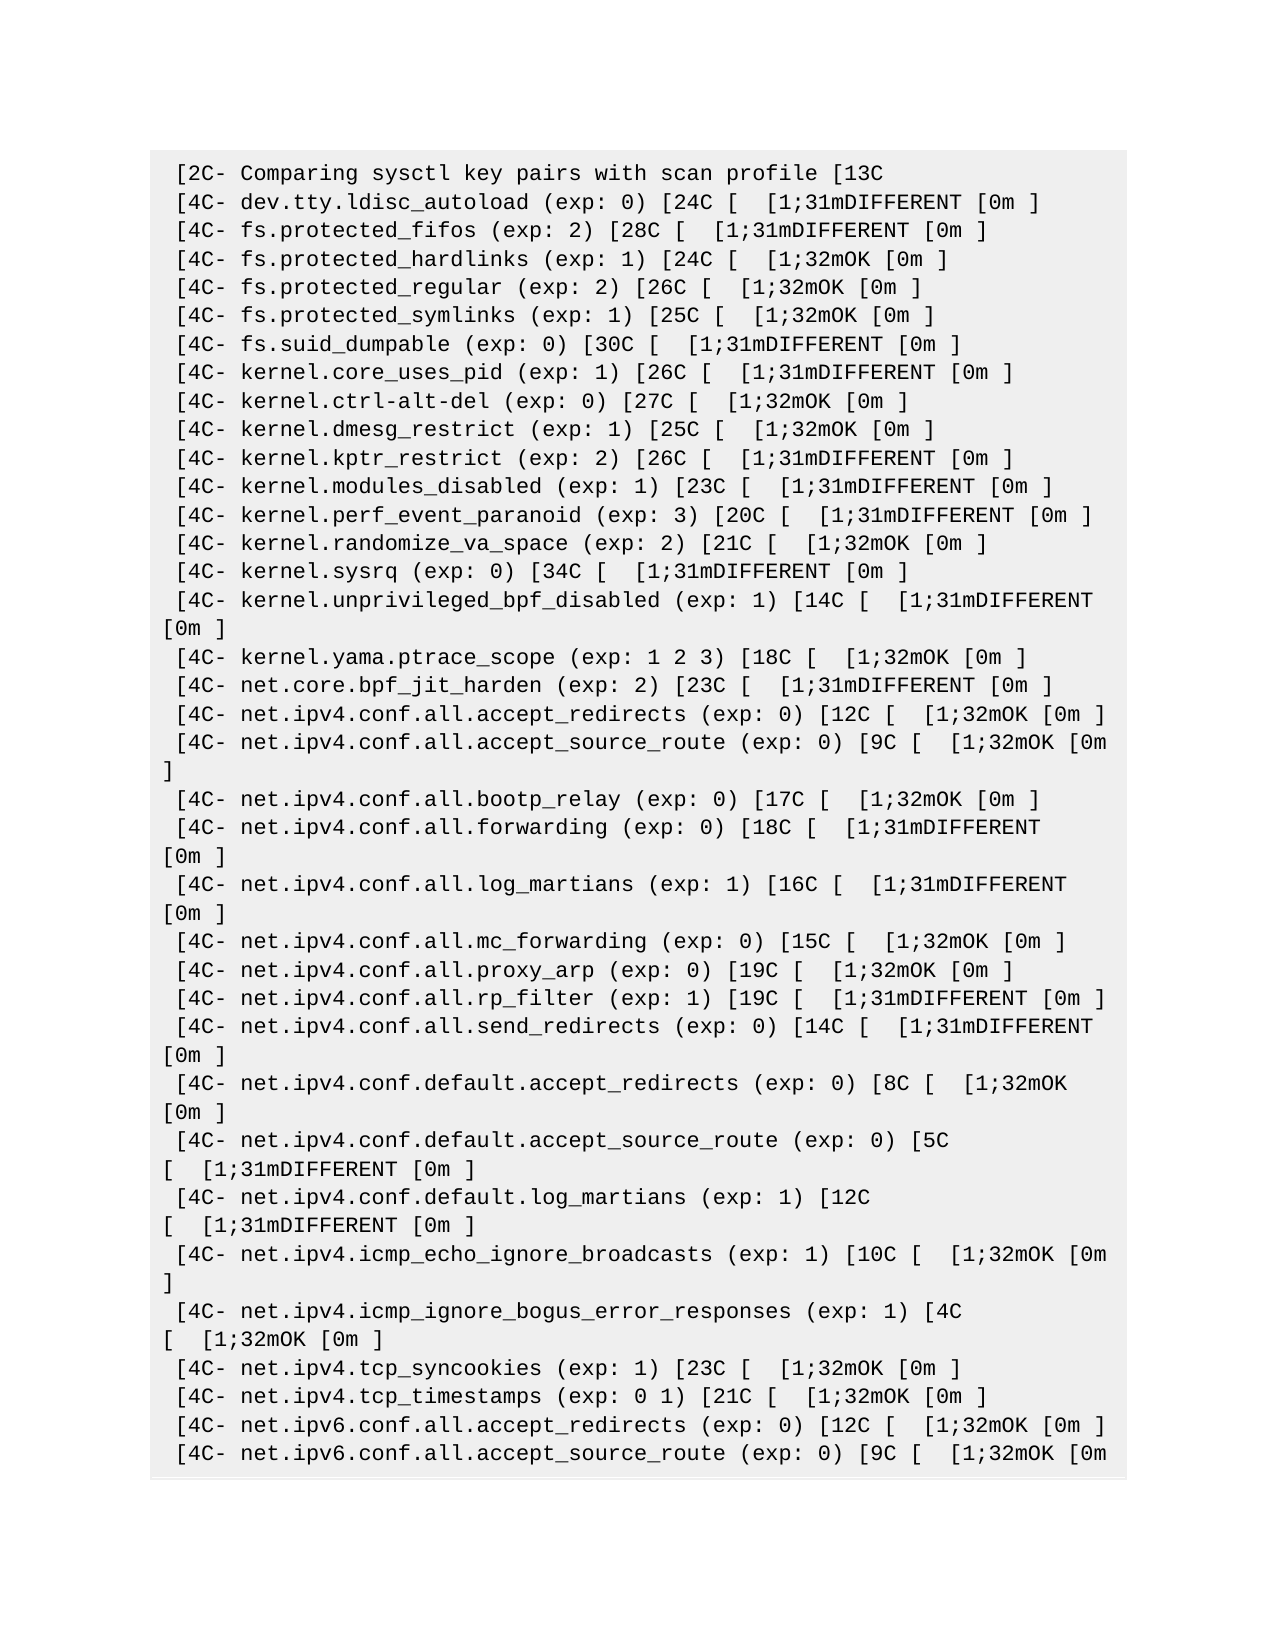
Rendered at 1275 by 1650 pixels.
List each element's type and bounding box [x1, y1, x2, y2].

table_header [152, 152, 1125, 1477]
